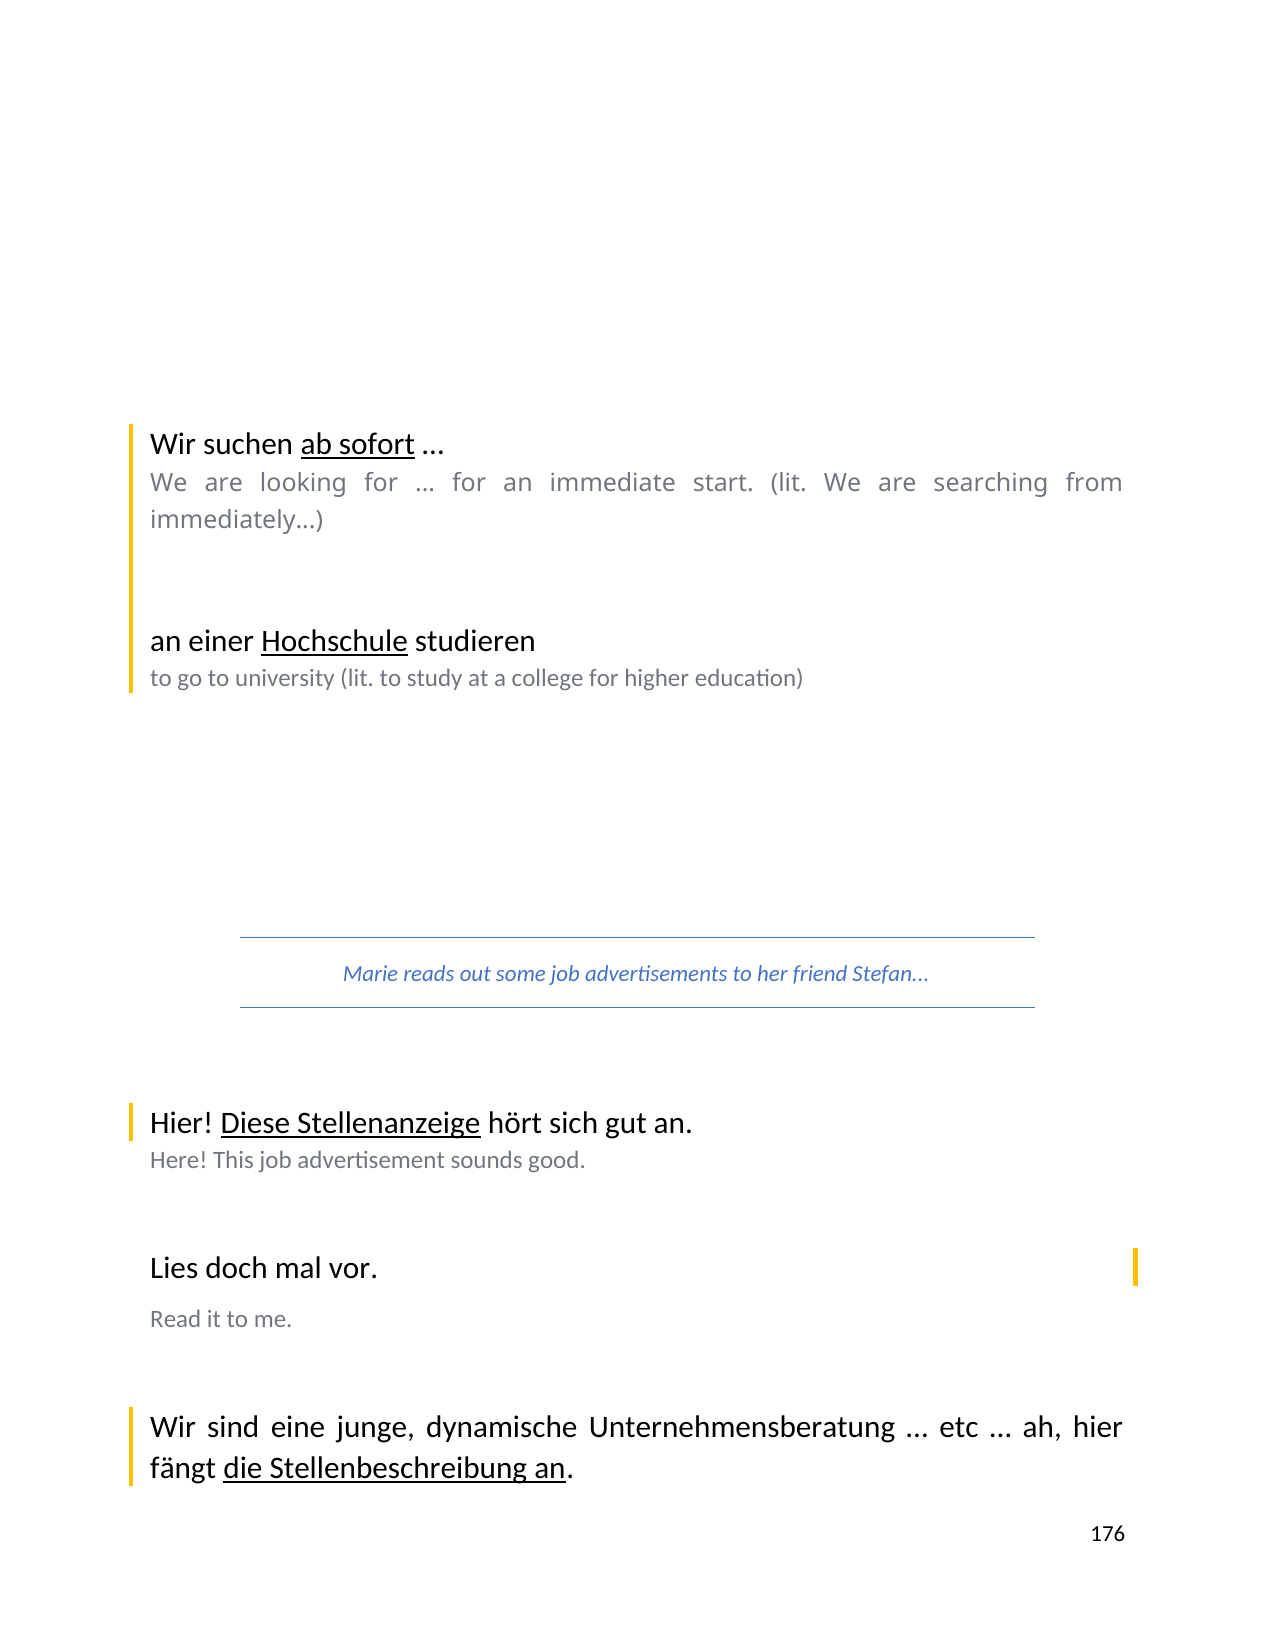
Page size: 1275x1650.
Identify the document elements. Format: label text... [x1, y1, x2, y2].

text Wir suchen ab sofort … [133, 424, 1125, 462]
text to go to university (lit. to study at a college for higher education) [133, 662, 1125, 693]
text an einer Hochschule studieren [133, 621, 1125, 659]
text Marie reads out some job advertisements to her friend Stefan... [240, 938, 1035, 1007]
text We are looking for ... for an immediate start. (lit. We are searching from immediately...) [133, 465, 1125, 536]
text Hier! Diese Stellenanzeige hört sich gut an. [133, 1103, 1125, 1141]
text Read it to me. [150, 1303, 1125, 1333]
text Wir sind eine junge, dynamische Unternehmensberatung … etc … ah, hier fängt die Stellenbeschreibung an. [133, 1407, 1125, 1486]
text Here! This job advertisement sounds good. [150, 1144, 1125, 1175]
text Lies doch mal vor. [150, 1248, 1133, 1286]
